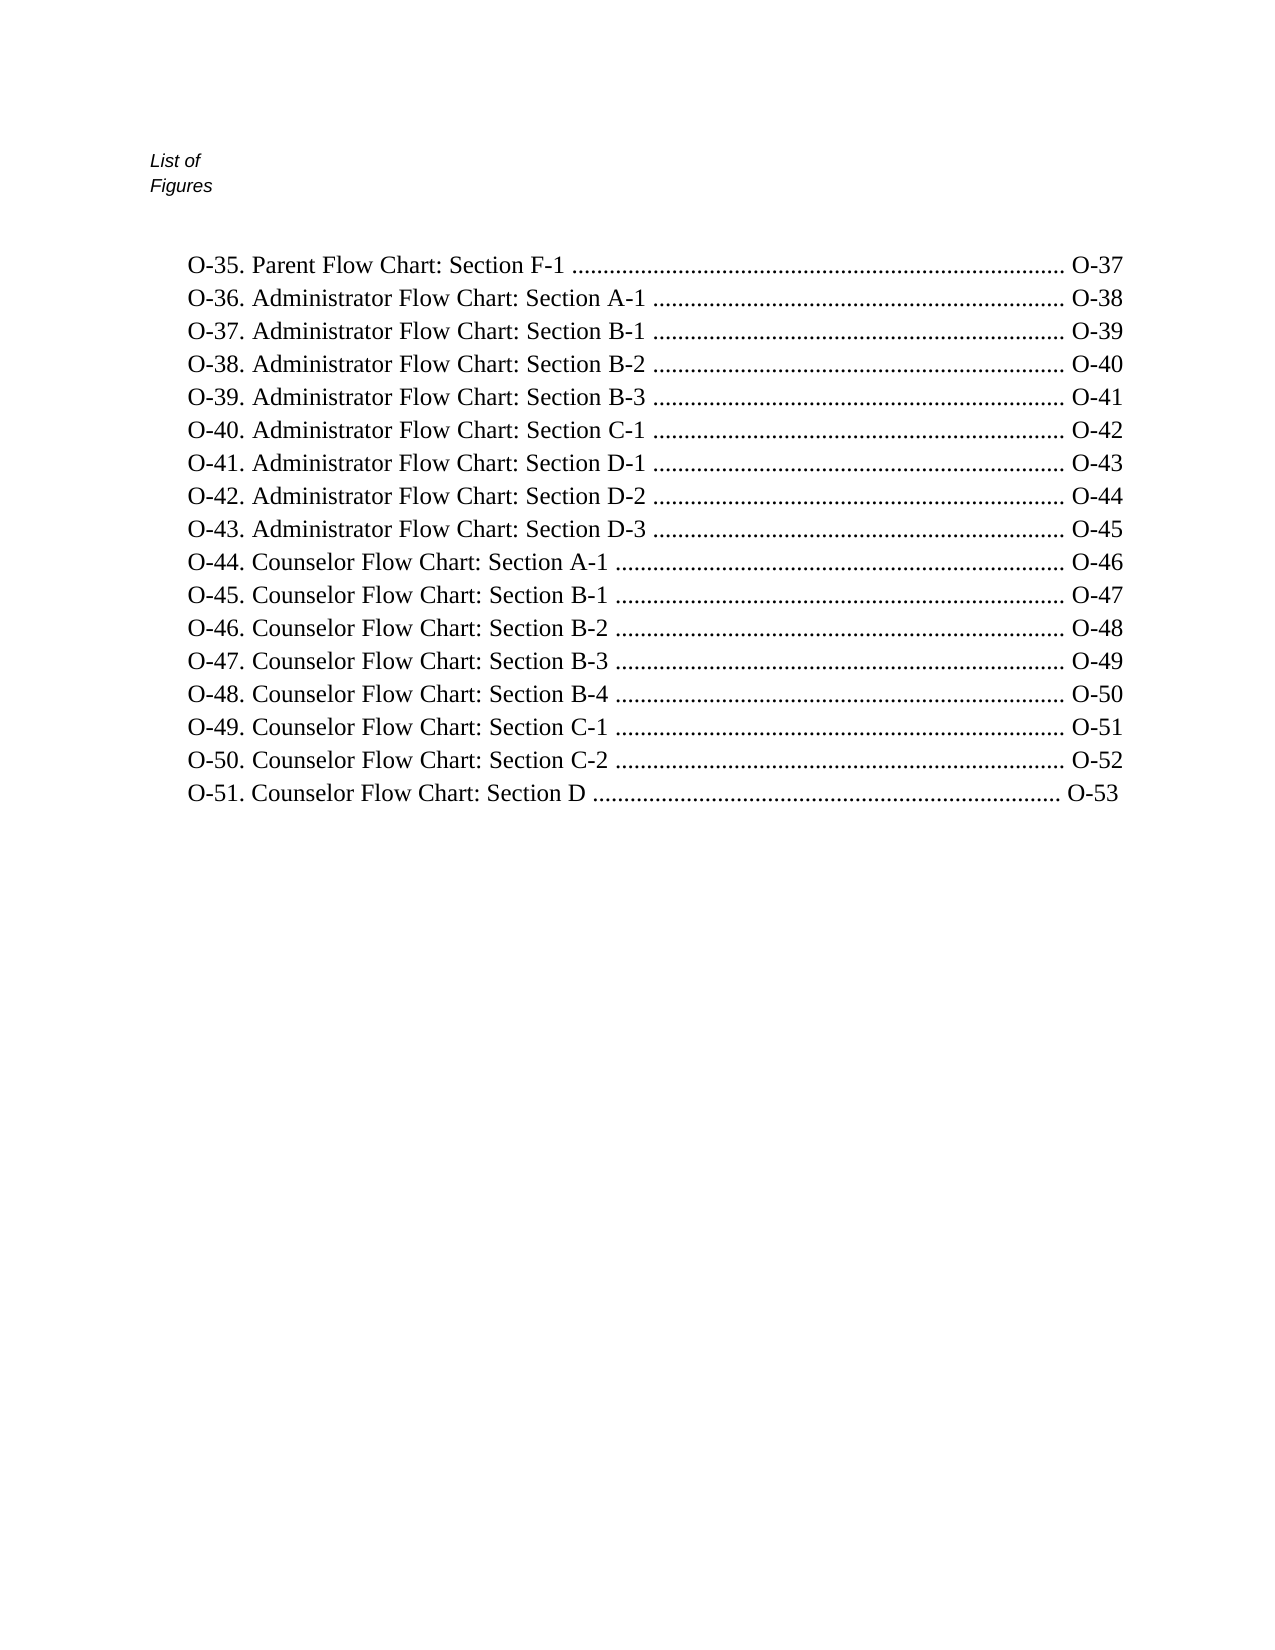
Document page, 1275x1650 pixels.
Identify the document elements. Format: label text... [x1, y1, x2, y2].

text O-35. Parent Flow Chart: Section F-1 ............................................................................... O-37 O-36. Administrator Flow Chart: Section A-1 .................................................................. O-38 O-37. Administrator Flow Chart: Section B-1 .................................................................. O-39 O-38. Administrator Flow Chart: Section B-2 .................................................................. O-40 O-39. Administrator Flow Chart: Section B-3 .................................................................. O-41 O-40. Administrator Flow Chart: Section C-1 .................................................................. O-42 O-41. Administrator Flow Chart: Section D-1 .................................................................. O-43 O-42. Administrator Flow Chart: Section D-2 .................................................................. O-44 O-43. Administrator Flow Chart: Section D-3 .................................................................. O-45 O-44. Counselor Flow Chart: Section A-1 ........................................................................ O-46 O-45. Counselor Flow Chart: Section B-1 ........................................................................ O-47 O-46. Counselor Flow Chart: Section B-2 ........................................................................ O-48 O-47. Counselor Flow Chart: Section B-3 ........................................................................ O-49 O-48. Counselor Flow Chart: Section B-4 ........................................................................ O-50 O-49. Counselor Flow Chart: Section C-1 ........................................................................ O-51 O-50. Counselor Flow Chart: Section C-2 ........................................................................ O-52 O-51. Counselor Flow Chart: Section D ........................................................................... O-53 [187, 250, 1124, 807]
text List of Figures [150, 150, 268, 196]
